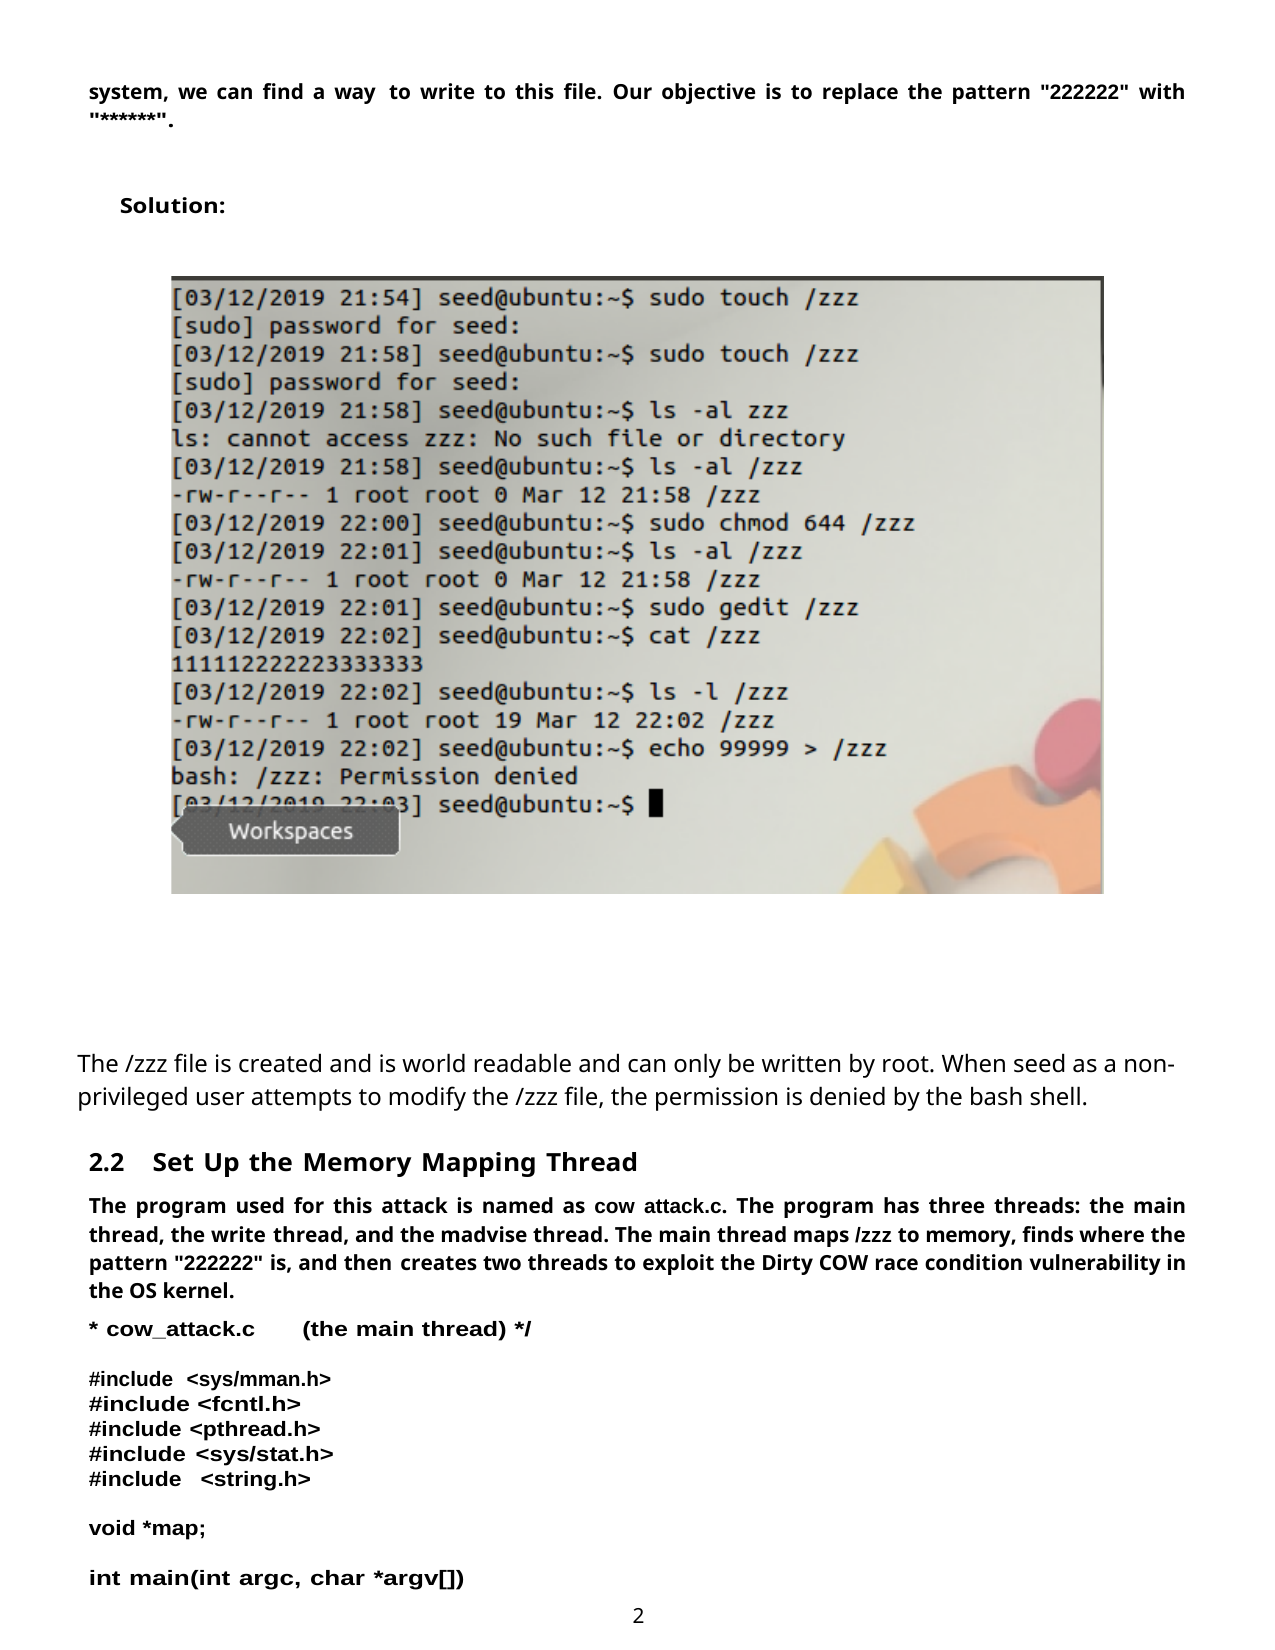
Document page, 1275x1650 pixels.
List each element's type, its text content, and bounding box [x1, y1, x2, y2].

text int main(int argc, char *argv[]) [88, 1566, 1198, 1589]
text The /zzz file is created and is world readable and can only be written by root. When seed as a non-privileged user attempts to modify the /zzz file, the permission is denied by the bash shell. [77, 1047, 1198, 1112]
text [88, 77, 1187, 134]
subtitle Set Up the Memory Mapping Thread [88, 1145, 1198, 1179]
text #include <string.h> void *map; [88, 1467, 335, 1540]
text #include <pthread.h> [88, 1417, 1198, 1441]
text #include <sys/stat.h> [88, 1442, 1198, 1466]
text * cow_attack.c (the main thread) */ [88, 1317, 1187, 1341]
text Solution: [88, 191, 1187, 219]
text #include <fcntl.h> [88, 1392, 1198, 1416]
text The program used for this attack is named as cow attack.c. The program has three threads: the main thread, the write thread, and the madvise thread. The main thread maps /zzz to memory, finds where the pattern "222222" is, and then creates two threads to exploit the Dirty COW race condition vulnerability in the OS kernel. [88, 1191, 1187, 1305]
picture [171, 276, 1104, 894]
text #include <sys/mman.h> [88, 1367, 1198, 1391]
